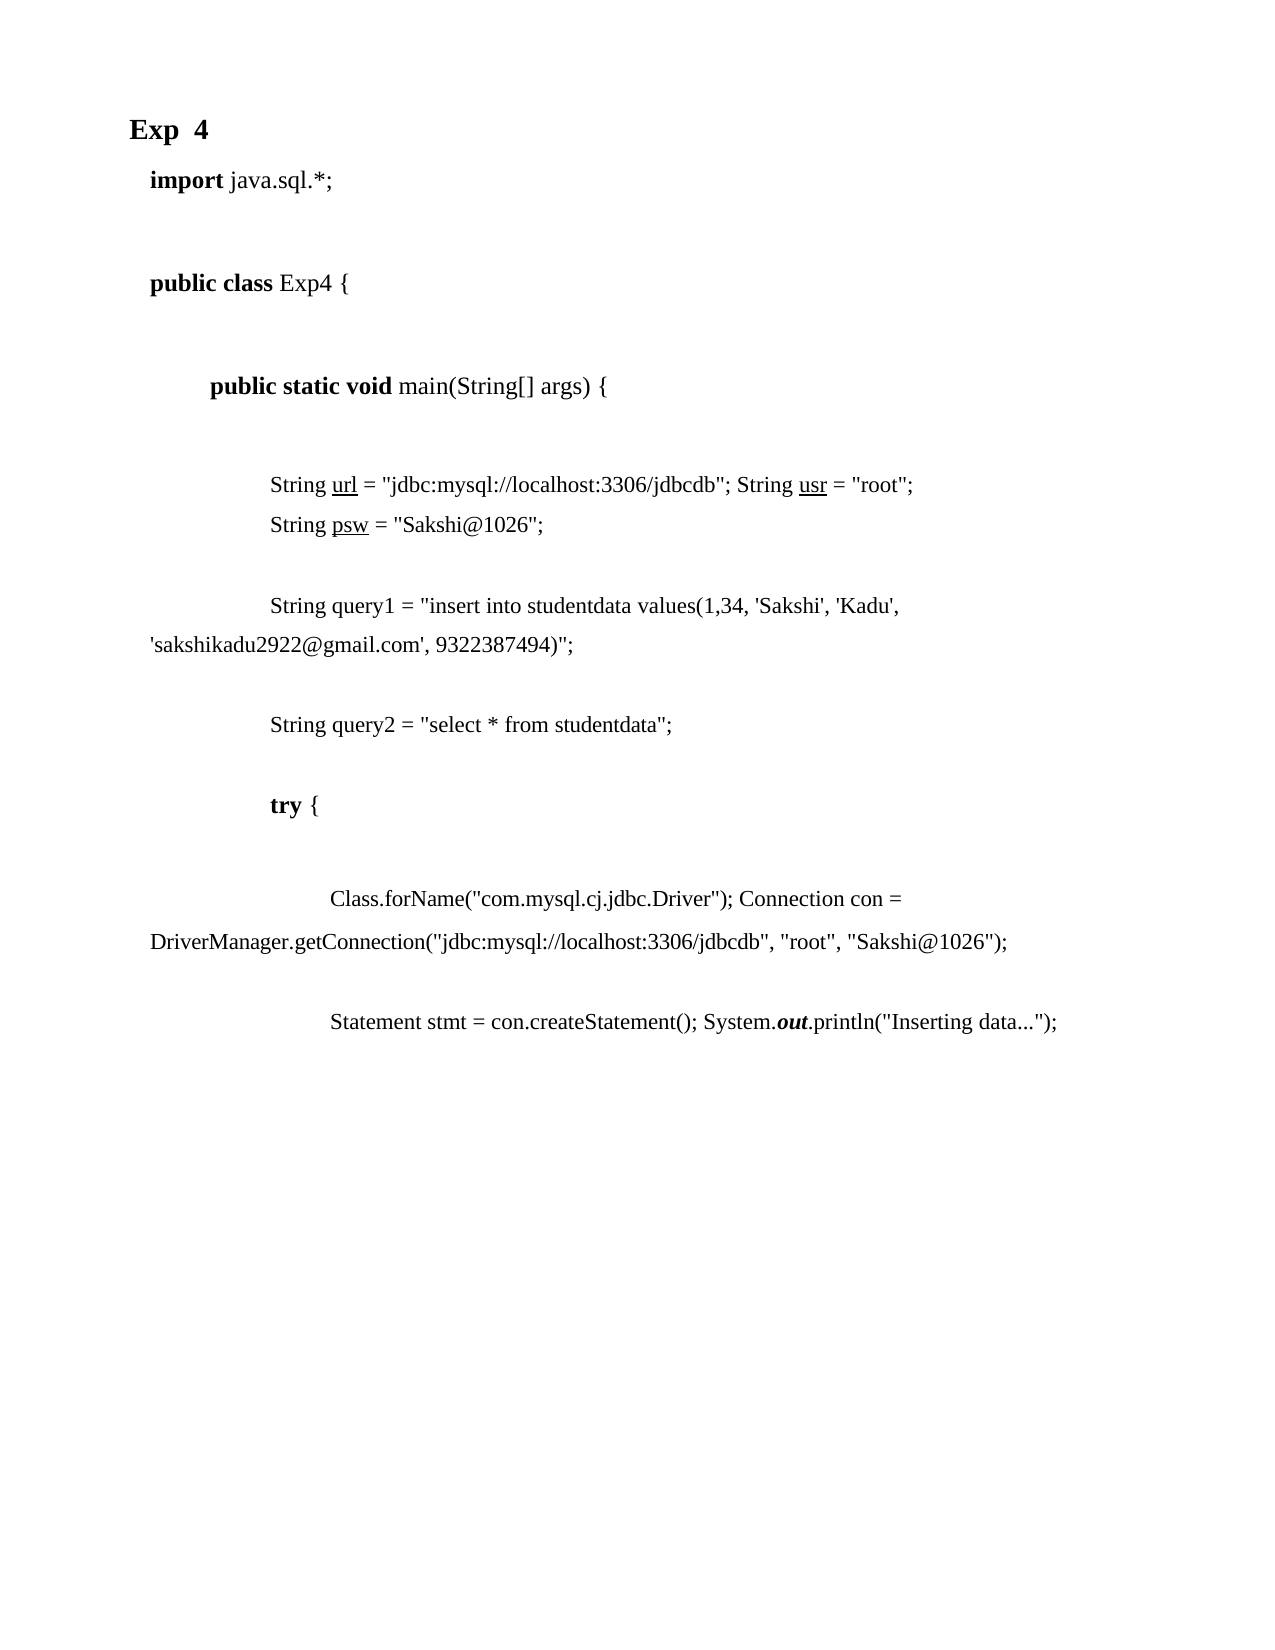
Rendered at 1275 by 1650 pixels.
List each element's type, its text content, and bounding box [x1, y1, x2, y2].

text public class Exp4 { [150, 268, 435, 297]
text Class.forName("com.mysql.cj.jdbc.Driver"); Connection con = [330, 838, 1099, 923]
text try { [270, 791, 1271, 819]
text Exp 4 [129, 112, 1271, 146]
text String psw = "Sakshi@1026"; [270, 511, 1271, 537]
text String query2 = "select * from studentdata"; [270, 711, 1271, 738]
text Statement stmt = con.createStatement(); System.out.println("Inserting data..."); [330, 1008, 1271, 1034]
text String url = "jdbc:mysql://localhost:3306/jdbcdb"; String usr = "root"; [270, 472, 1099, 498]
text DriverManager.getConnection("jdbc:mysql://localhost:3306/jdbcdb", "root", "Sakshi@1026"); [150, 928, 1170, 954]
text public static void main(String[] args) { [210, 371, 1271, 400]
text import java.sql.*; [150, 165, 435, 194]
text String query1 = "insert into studentdata values(1,34, 'Sakshi', 'Kadu', 'sakshikadu2922@gmail.com', 9322387494)"; [150, 592, 1099, 658]
